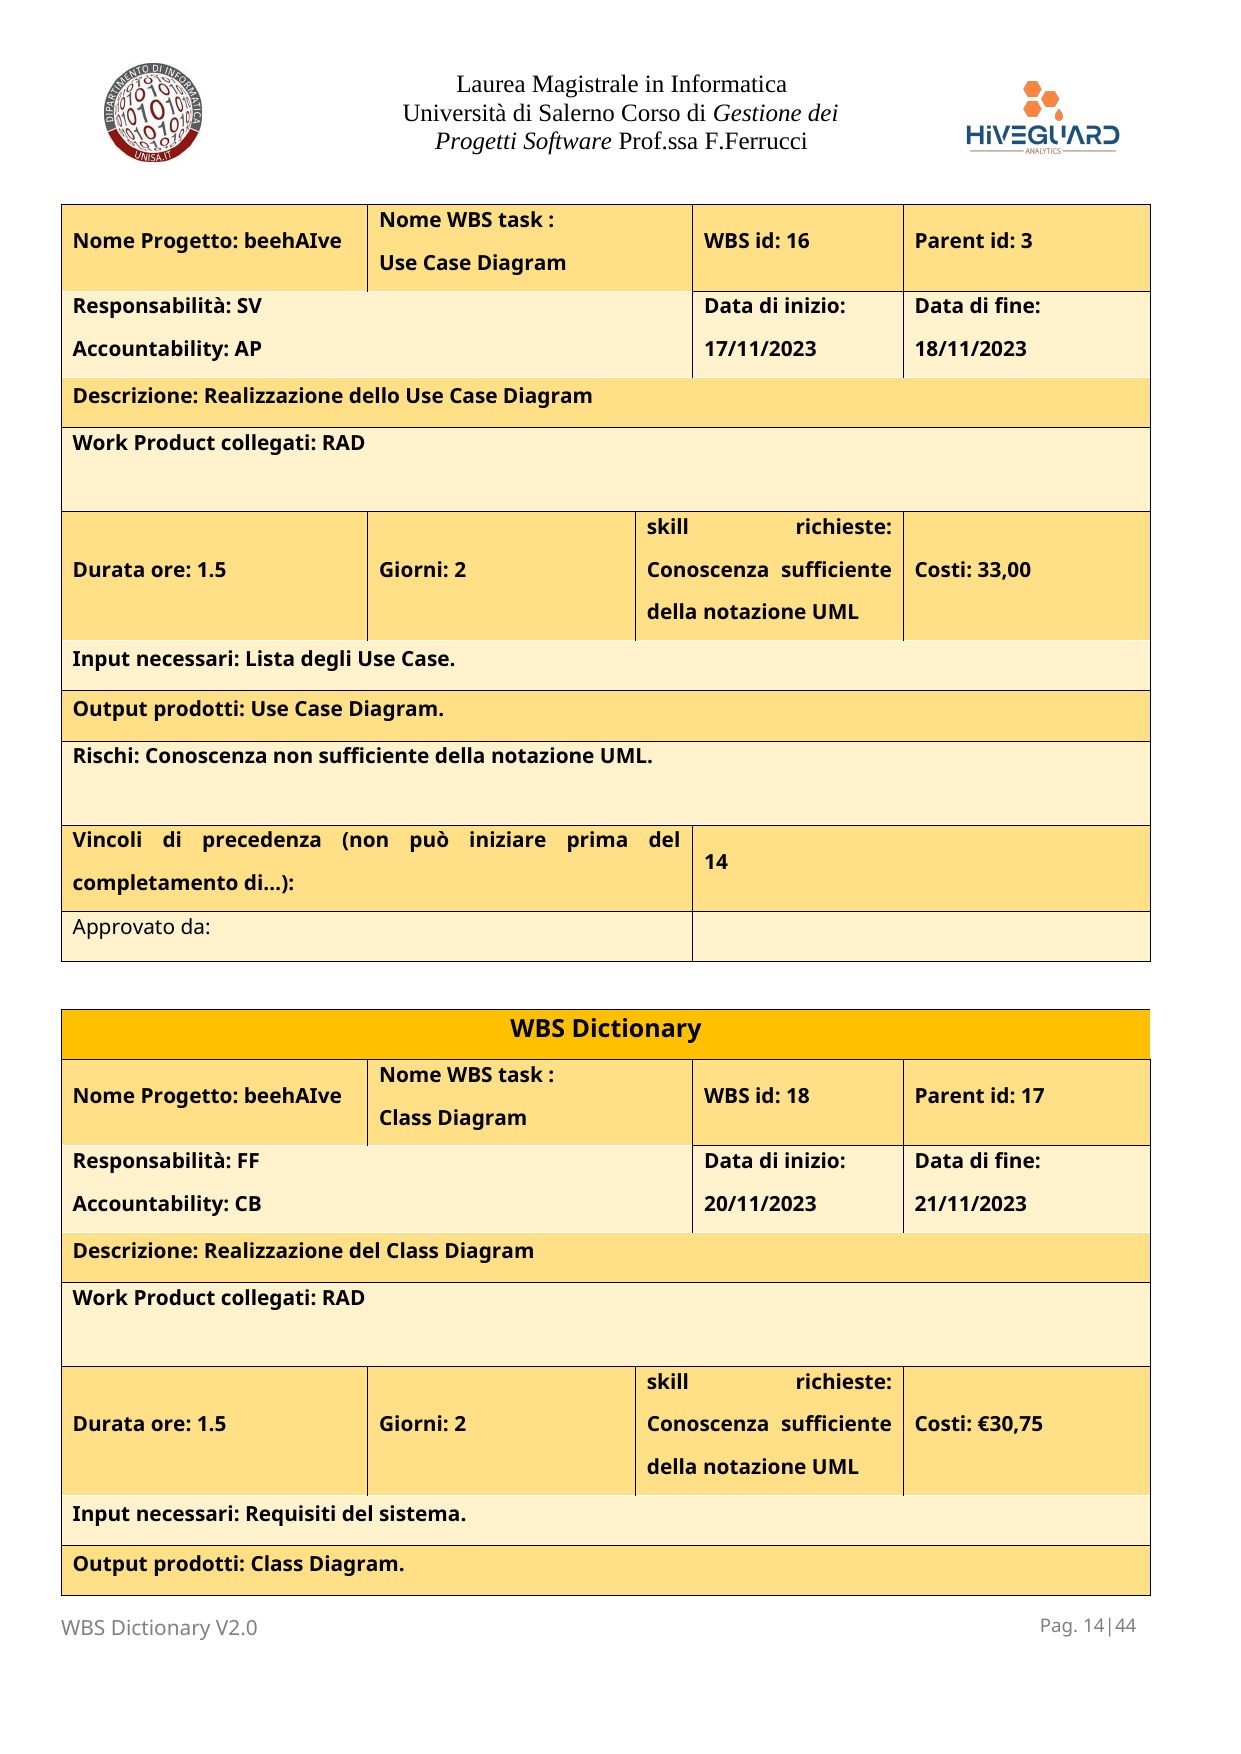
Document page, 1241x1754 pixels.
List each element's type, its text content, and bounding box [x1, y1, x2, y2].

table_cell Input necessari: Requisiti del sistema. [62, 1496, 1150, 1545]
table_cell WBS id: 16 [693, 205, 903, 291]
table_cell Parent id: 17 [904, 1060, 1150, 1145]
table_cell Giorni: 2 [368, 1367, 635, 1495]
table_cell Nome WBS task : Class Diagram [368, 1060, 692, 1145]
table_cell Responsabilità: SV Accountability: AP [62, 292, 692, 377]
table_cell Approvato da: [62, 912, 692, 961]
table_cell Data di fine: 18/11/2023 [904, 292, 1150, 377]
table_cell Durata ore: 1.5 [62, 1367, 367, 1495]
table_cell Descrizione: Realizzazione del Class Diagram [62, 1233, 1150, 1282]
table_cell Work Product collegati: RAD [62, 428, 1150, 511]
table_header WBS Dictionary [62, 1010, 1150, 1059]
table_cell skill richieste: Conoscenza sufficiente della notazione UML [636, 512, 903, 640]
picture [104, 63, 202, 162]
table_cell Nome Progetto: beehAIve [62, 205, 367, 291]
table_cell Data di fine: 21/11/2023 [904, 1146, 1150, 1232]
table_cell Output prodotti: Class Diagram. [62, 1546, 1150, 1595]
table_cell Descrizione: Realizzazione dello Use Case Diagram [62, 378, 1150, 427]
table_cell Costi: 33,00 [904, 512, 1150, 640]
table_cell Output prodotti: Use Case Diagram. [62, 691, 1150, 741]
table_cell Parent id: 3 [904, 205, 1150, 291]
table_cell Costi: €30,75 [904, 1367, 1150, 1495]
table_cell Work Product collegati: RAD [62, 1283, 1150, 1366]
table_cell Giorni: 2 [368, 512, 635, 640]
picture [958, 72, 1128, 161]
table_cell [693, 912, 1150, 961]
table_cell Responsabilità: FF Accountability: CB [62, 1146, 692, 1232]
table_cell skill richieste: Conoscenza sufficiente della notazione UML [636, 1367, 903, 1495]
table_cell WBS id: 18 [693, 1060, 903, 1145]
table_cell Vincoli di precedenza (non può iniziare prima del completamento di…): [62, 826, 692, 911]
table_cell Nome WBS task : Use Case Diagram [368, 205, 692, 291]
table_cell Rischi: Conoscenza non sufficiente della notazione UML. [62, 742, 1150, 824]
table_cell Durata ore: 1.5 [62, 512, 367, 640]
table_cell Data di inizio: 20/11/2023 [693, 1146, 903, 1232]
table_cell Nome Progetto: beehAIve [62, 1060, 367, 1145]
table_cell Data di inizio: 17/11/2023 [693, 292, 903, 377]
table_cell 14 [693, 826, 1150, 911]
table_cell Input necessari: Lista degli Use Case. [62, 641, 1150, 690]
